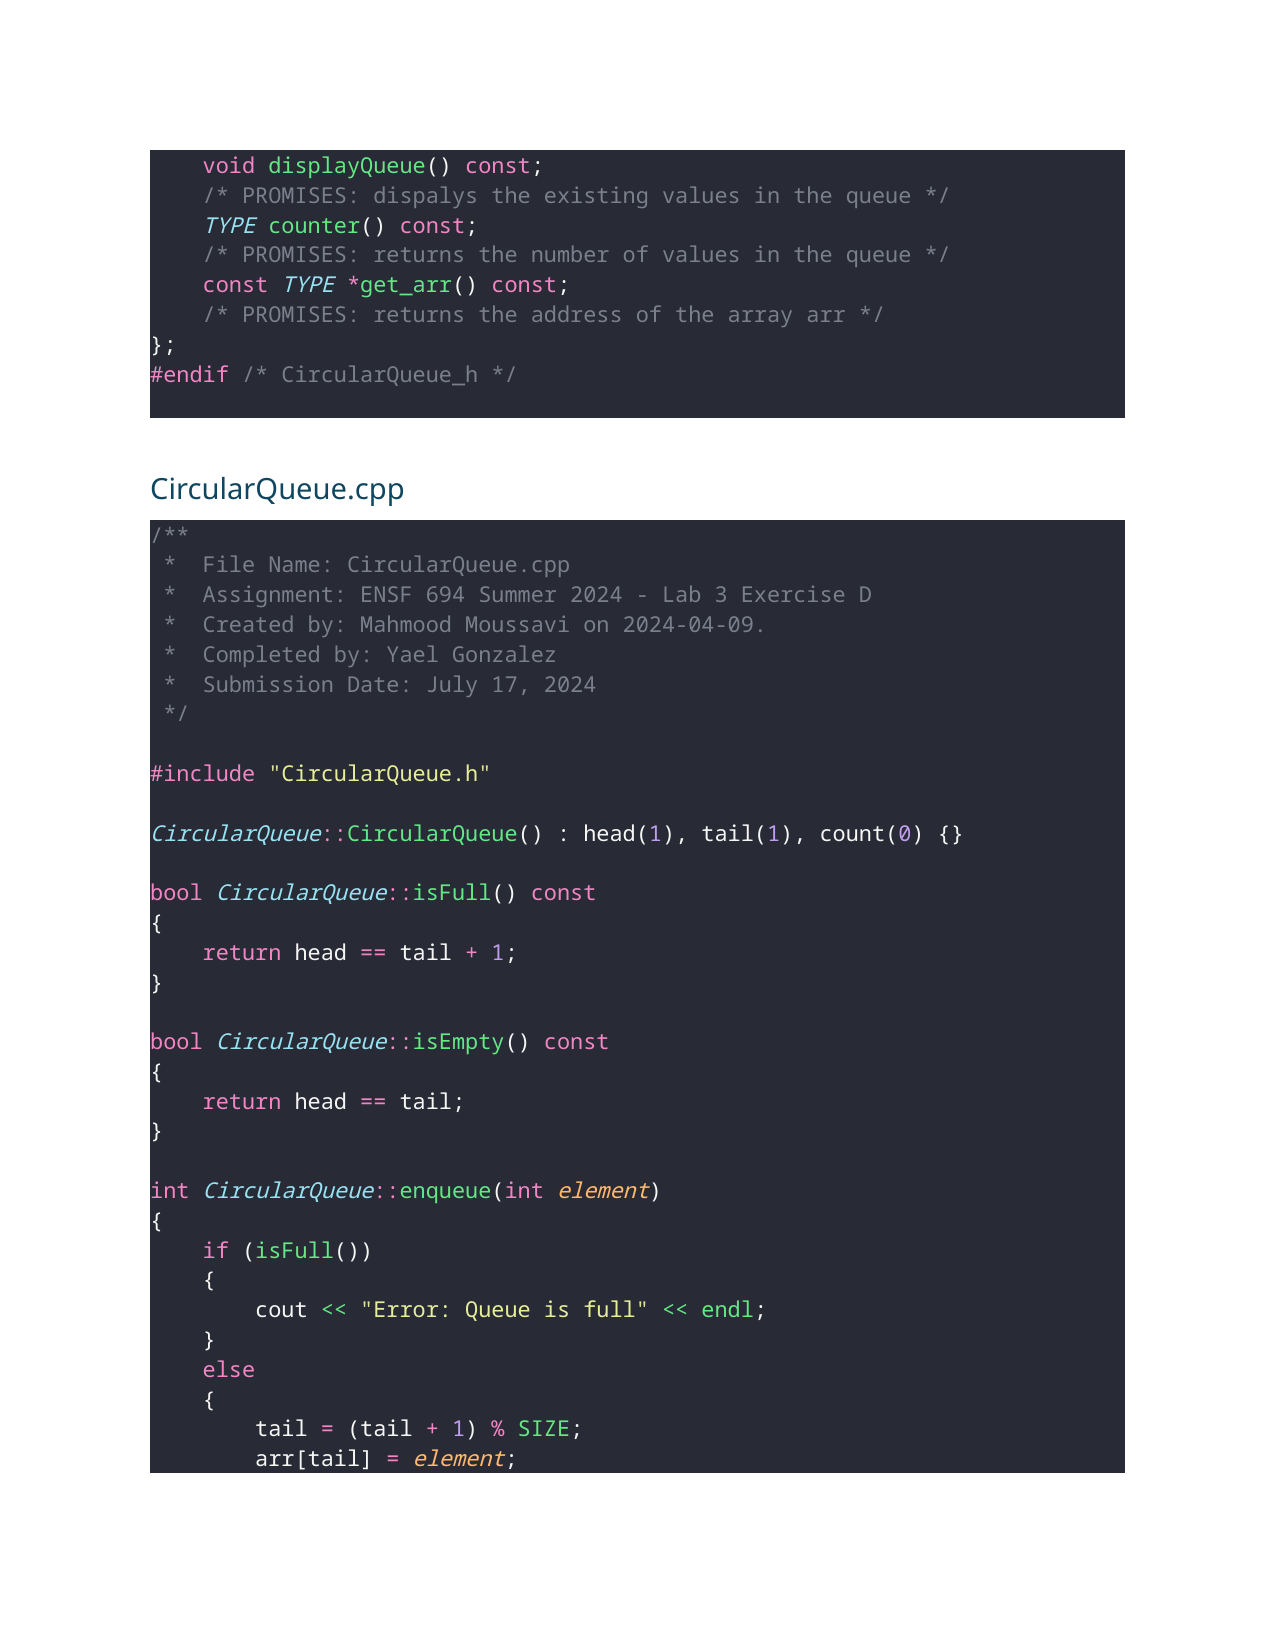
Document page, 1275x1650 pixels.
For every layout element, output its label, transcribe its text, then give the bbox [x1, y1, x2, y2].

text const TYPE *get_arr() const; [150, 269, 1125, 299]
text if (isFull()) [150, 1235, 1125, 1264]
text { [150, 1264, 1125, 1294]
text { [150, 907, 1125, 937]
text else [150, 1354, 1125, 1384]
text void displayQueue() const; [150, 150, 1125, 180]
text { [150, 1056, 1125, 1086]
text bool CircularQueue::isEmpty() const [150, 1026, 1125, 1056]
text { [150, 1384, 1125, 1413]
text } [150, 1324, 1125, 1354]
text * Submission Date: July 17, 2024 [150, 669, 1125, 698]
text arr[tail] = element; [150, 1443, 1125, 1473]
text } [150, 967, 1125, 996]
text { [150, 1205, 1125, 1235]
text #endif /* CircularQueue_h */ [150, 358, 1125, 388]
text tail = (tail + 1) % SIZE; [150, 1413, 1125, 1443]
text * File Name: CircularQueue.cpp [150, 549, 1125, 579]
text cout << "Error: Queue is full" << endl; [150, 1294, 1125, 1324]
text return head == tail + 1; [150, 937, 1125, 967]
text /** [150, 520, 1125, 549]
text #include "CircularQueue.h" [150, 758, 1125, 788]
text */ [150, 698, 1125, 728]
text TYPE counter() const; [150, 209, 1125, 239]
text * Created by: Mahmood Moussavi on 2024-04-09. [150, 609, 1125, 639]
text * Assignment: ENSF 694 Summer 2024 - Lab 3 Exercise D [150, 579, 1125, 609]
text } [150, 1116, 1125, 1145]
text * Completed by: Yael Gonzalez [150, 639, 1125, 669]
text int CircularQueue::enqueue(int element) [150, 1175, 1125, 1205]
text /* PROMISES: returns the address of the array arr */ [150, 299, 1125, 329]
subtitle CircularQueue.cpp [150, 468, 1125, 508]
text bool CircularQueue::isFull() const [150, 877, 1125, 907]
text /* PROMISES: returns the number of values in the queue */ [150, 239, 1125, 269]
text /* PROMISES: dispalys the existing values in the queue */ [150, 180, 1125, 209]
text }; [150, 329, 1125, 358]
text CircularQueue::CircularQueue() : head(1), tail(1), count(0) {} [150, 818, 1125, 847]
text return head == tail; [150, 1086, 1125, 1116]
